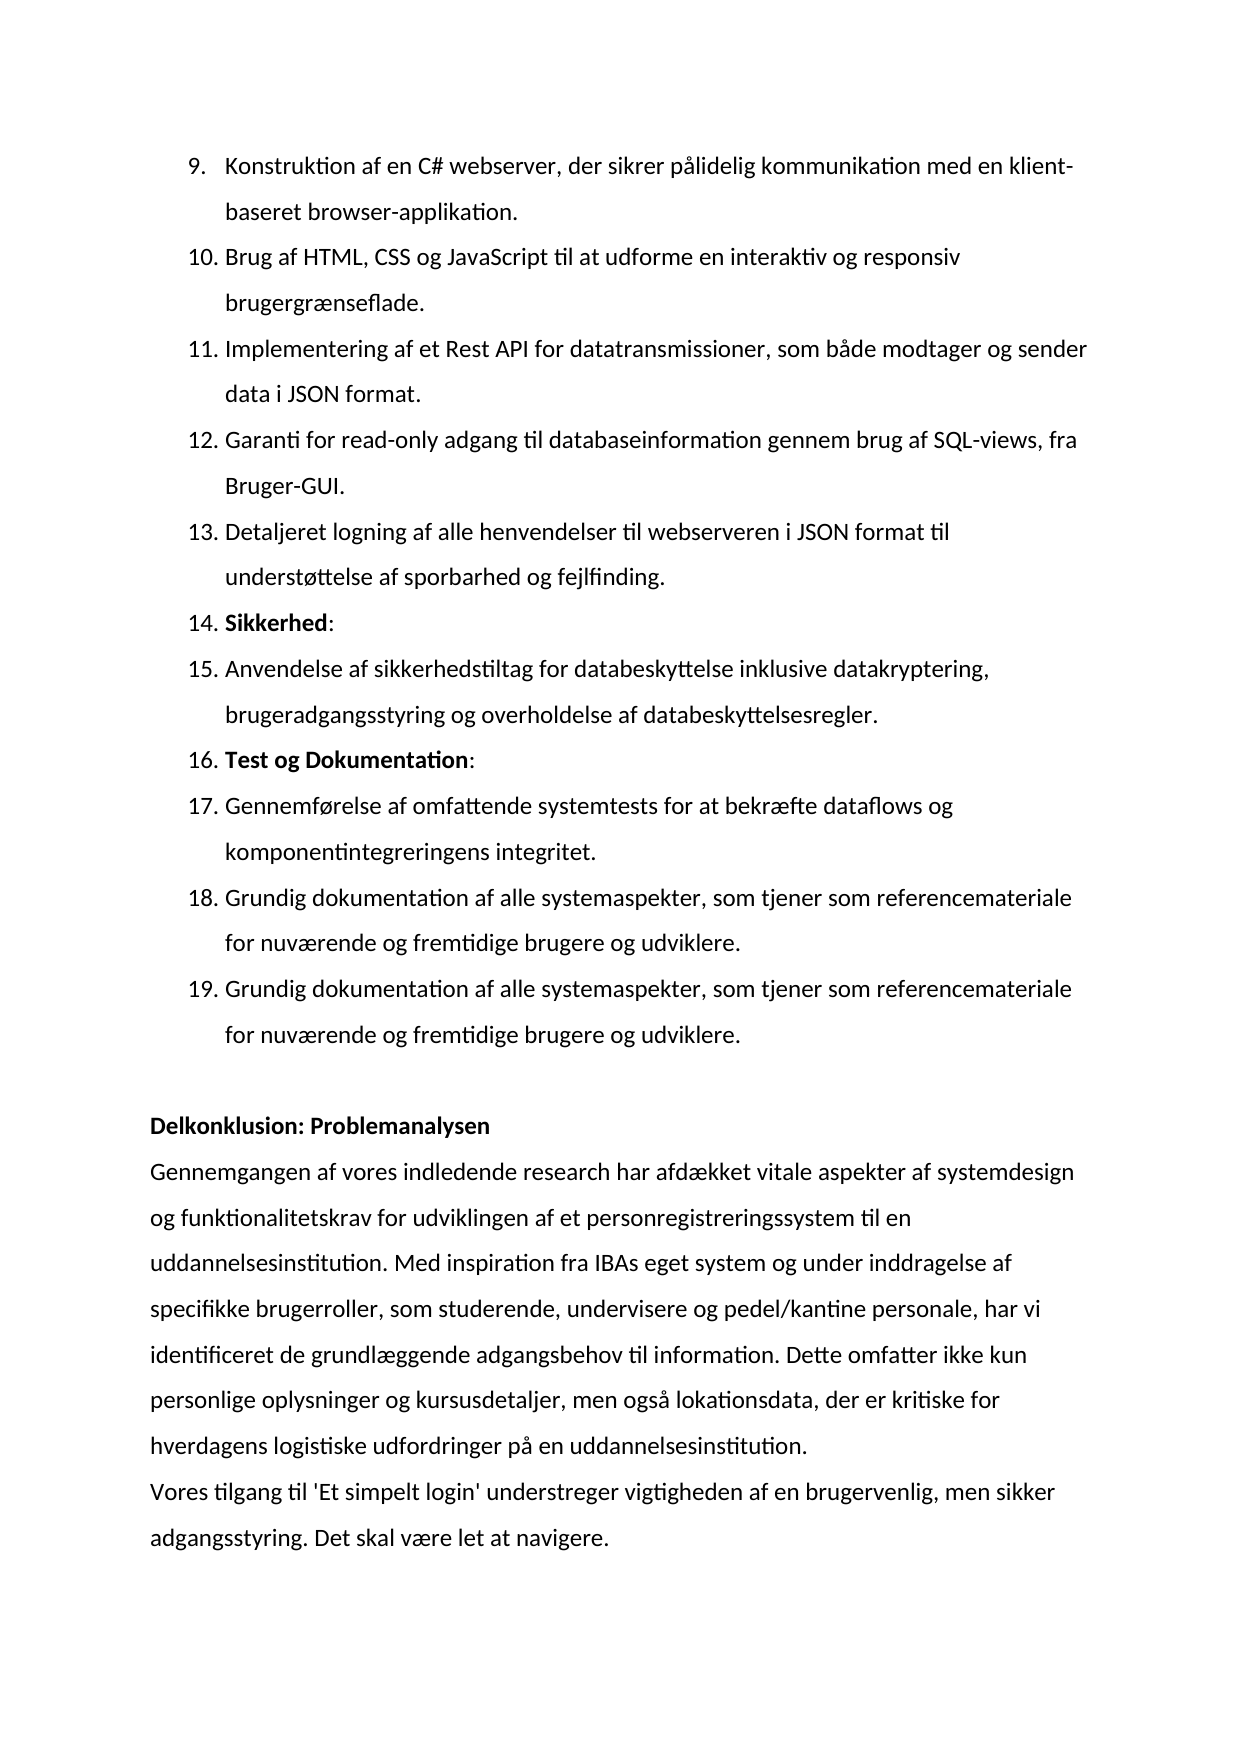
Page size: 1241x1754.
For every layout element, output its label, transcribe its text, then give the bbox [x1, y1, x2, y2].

list Brug af HTML, CSS og JavaScript til at udforme en interaktiv og responsiv brugergrænseflade. [187, 241, 1090, 318]
list Gennemførelse af omfattende systemtests for at bekræfte dataflows og komponentintegreringens integritet. [187, 790, 1090, 866]
text Delkonklusion: Problemanalysen [150, 1110, 1090, 1141]
list Sikkerhed: [187, 607, 1090, 638]
list Detaljeret logning af alle henvendelser til webserveren i JSON format til understøttelse af sporbarhed og fejlfinding. [187, 516, 1090, 592]
list Konstruktion af en C# webserver, der sikrer pålidelig kommunikation med en klient-baseret browser-applikation. [187, 150, 1090, 226]
list Grundig dokumentation af alle systemaspekter, som tjener som referencemateriale for nuværende og fremtidige brugere og udviklere. [187, 882, 1090, 958]
list Grundig dokumentation af alle systemaspekter, som tjener som referencemateriale for nuværende og fremtidige brugere og udviklere. [187, 973, 1090, 1049]
list Test og Dokumentation: [187, 744, 1090, 775]
text Gennemgangen af vores indledende research har afdækket vitale aspekter af systemdesign og funktionalitetskrav for udviklingen af et personregistreringssystem til en uddannelsesinstitution. Med inspiration fra IBAs eget system og under inddragelse af specifikke brugerroller, som studerende, undervisere og pedel/kantine personale, har vi identificeret de grundlæggende adgangsbehov til information. Dette omfatter ikke kun personlige oplysninger og kursusdetaljer, men også lokationsdata, der er kritiske for hverdagens logistiske udfordringer på en uddannelsesinstitution. [150, 1156, 1090, 1461]
list Anvendelse af sikkerhedstiltag for databeskyttelse inklusive datakryptering, brugeradgangsstyring og overholdelse af databeskyttelsesregler. [187, 653, 1090, 729]
list Garanti for read-only adgang til databaseinformation gennem brug af SQL-views, fra Bruger-GUI. [187, 424, 1090, 501]
text Vores tilgang til 'Et simpelt login' understreger vigtigheden af en brugervenlig, men sikker adgangsstyring. Det skal være let at navigere. [150, 1476, 1090, 1552]
list Implementering af et Rest API for datatransmissioner, som både modtager og sender data i JSON format. [187, 333, 1090, 409]
